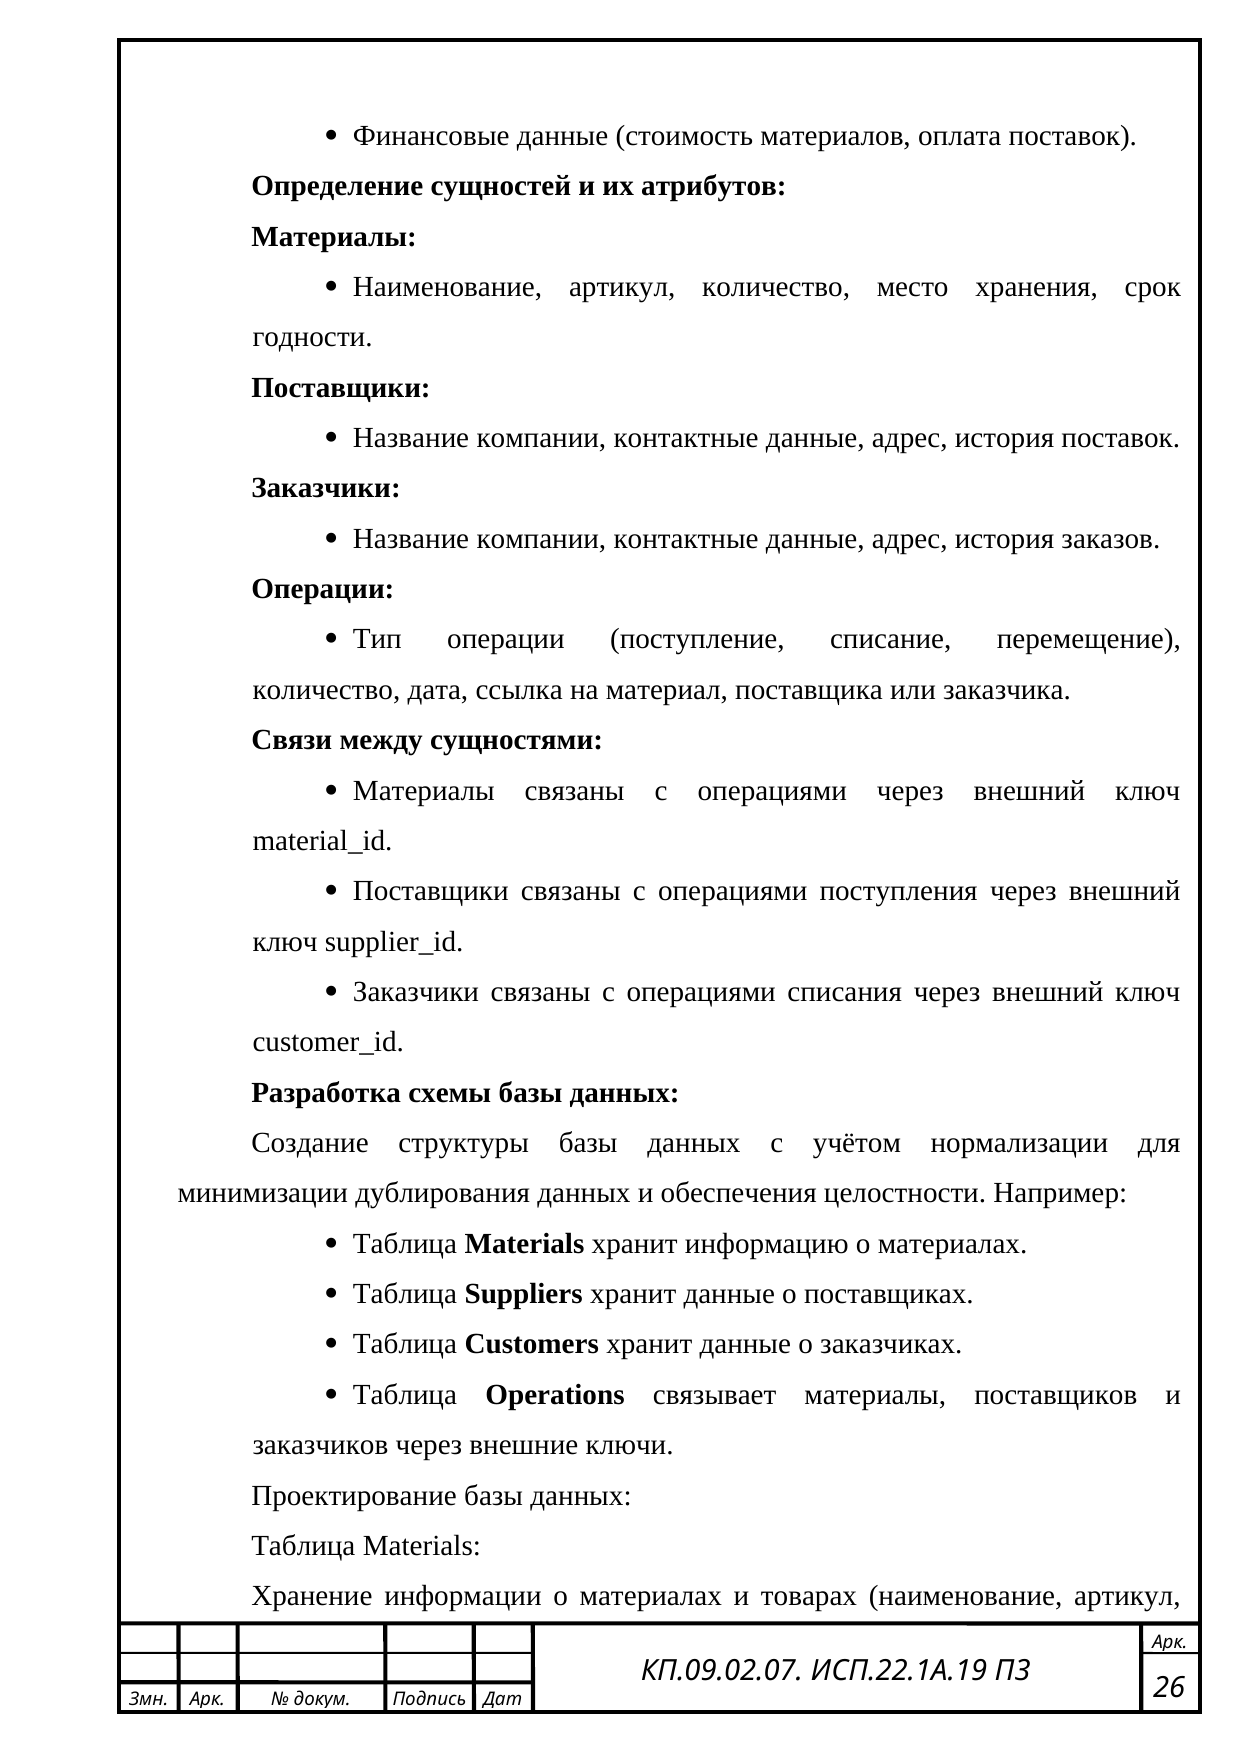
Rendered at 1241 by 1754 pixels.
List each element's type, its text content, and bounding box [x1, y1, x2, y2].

list Таблица Customers хранит данные о заказчиках. [252, 1327, 1181, 1360]
list Заказчики связаны с операциями списания через внешний ключ customer_id. [252, 974, 1181, 1058]
list Поставщики связаны с операциями поступления через внешний ключ supplier_id. [252, 873, 1181, 957]
list Проектирование базы данных: [177, 1478, 1181, 1511]
list Материалы: [251, 219, 1181, 252]
list Определение сущностей и их атрибутов: [177, 168, 1181, 202]
list Связи между сущностями: [177, 722, 1181, 756]
text Заказчики: [177, 471, 1181, 504]
list Создание структуры базы данных с учётом нормализации для минимизации дублирования данных и обеспечения целостности. Например: [177, 1125, 1181, 1209]
text Таблица Materials: [177, 1528, 1181, 1562]
list Поставщики: [251, 370, 1181, 403]
list Таблица Suppliers хранит данные о поставщиках. [252, 1276, 1181, 1310]
list Материалы связаны с операциями через внешний ключ material_id. [252, 773, 1181, 857]
list Название компании, контактные данные, адрес, история заказов. [252, 521, 1181, 554]
list Разработка схемы базы данных: [177, 1075, 1181, 1108]
list Тип операции (поступление, списание, перемещение), количество, дата, ссылка на материал, поставщика или заказчика. [252, 622, 1181, 706]
list Наименование, артикул, количество, место хранения, срок годности. [252, 269, 1181, 353]
list Таблица Operations связывает материалы, поставщиков и заказчиков через внешние ключи. [252, 1377, 1181, 1461]
list Таблица Materials хранит информацию о материалах. [252, 1226, 1181, 1259]
list Финансовые данные (стоимость материалов, оплата поставок). [252, 118, 1181, 152]
list Операции: [251, 571, 1181, 605]
list Название компании, контактные данные, адрес, история поставок. [252, 420, 1181, 454]
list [177, 1578, 1181, 1612]
